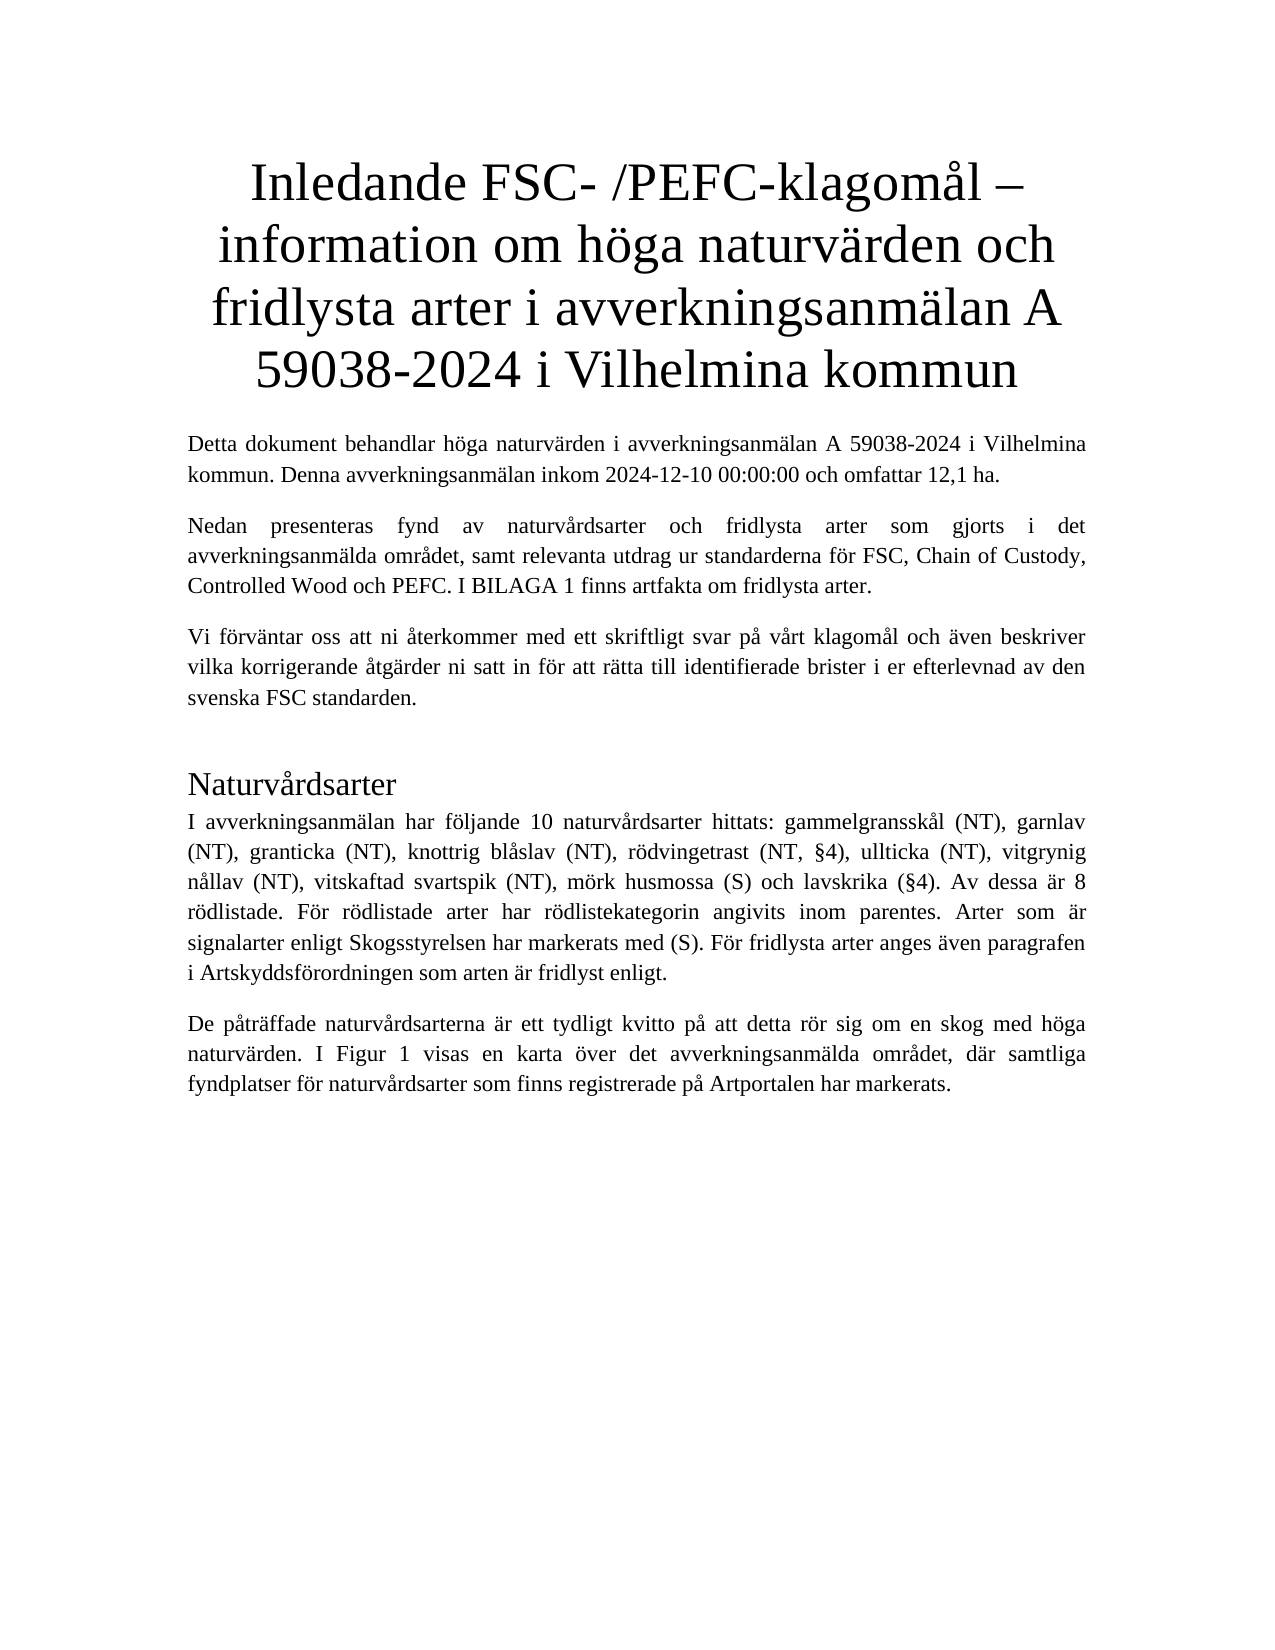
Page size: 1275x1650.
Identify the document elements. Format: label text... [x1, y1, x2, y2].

text Vi förväntar oss att ni återkommer med ett skriftligt svar på vårt klagomål och även beskriver vilka korrigerande åtgärder ni satt in för att rätta till identifierade brister i er efterlevnad av den svenska FSC standarden. [187, 623, 1087, 710]
text De påträffade naturvårdsarterna är ett tydligt kvitto på att detta rör sig om en skog med höga naturvärden. I Figur 1 visas en karta över det avverkningsanmälda området, där samtliga fyndplatser för naturvårdsarter som finns registrerade på Artportalen har markerats. [187, 1010, 1087, 1097]
text I avverkningsanmälan har följande 10 naturvårdsarter hittats: gammelgransskål (NT), garnlav (NT), granticka (NT), knottrig blåslav (NT), rödvingetrast (NT, §4), ullticka (NT), vitgrynig nållav (NT), vitskaftad svartspik (NT), mörk husmossa (S) och lavskrika (§4). Av dessa är 8 rödlistade. För rödlistade arter har rödlistekategorin angivits inom parentes. Arter som är signalarter enligt Skogsstyrelsen har markerats med (S). För fridlysta arter anges även paragrafen i Artskyddsförordningen som arten är fridlyst enligt. [187, 808, 1087, 985]
title Inledande FSC- /PEFC-klagomål – information om höga naturvärden och fridlysta arter i avverkningsanmälan A 59038-2024 i Vilhelmina kommun [187, 150, 1087, 399]
text Nedan presenteras fynd av naturvårdsarter och fridlysta arter som gjorts i det avverkningsanmälda området, samt relevanta utdrag ur standarderna för FSC, Chain of Custody, Controlled Wood och PEFC. I BILAGA 1 finns artfakta om fridlysta arter. [187, 512, 1087, 598]
subtitle Naturvårdsarter [187, 764, 1087, 802]
text Detta dokument behandlar höga naturvärden i avverkningsanmälan A 59038-2024 i Vilhelmina kommun. Denna avverkningsanmälan inkom 2024-12-10 00:00:00 och omfattar 12,1 ha. [187, 430, 1087, 487]
